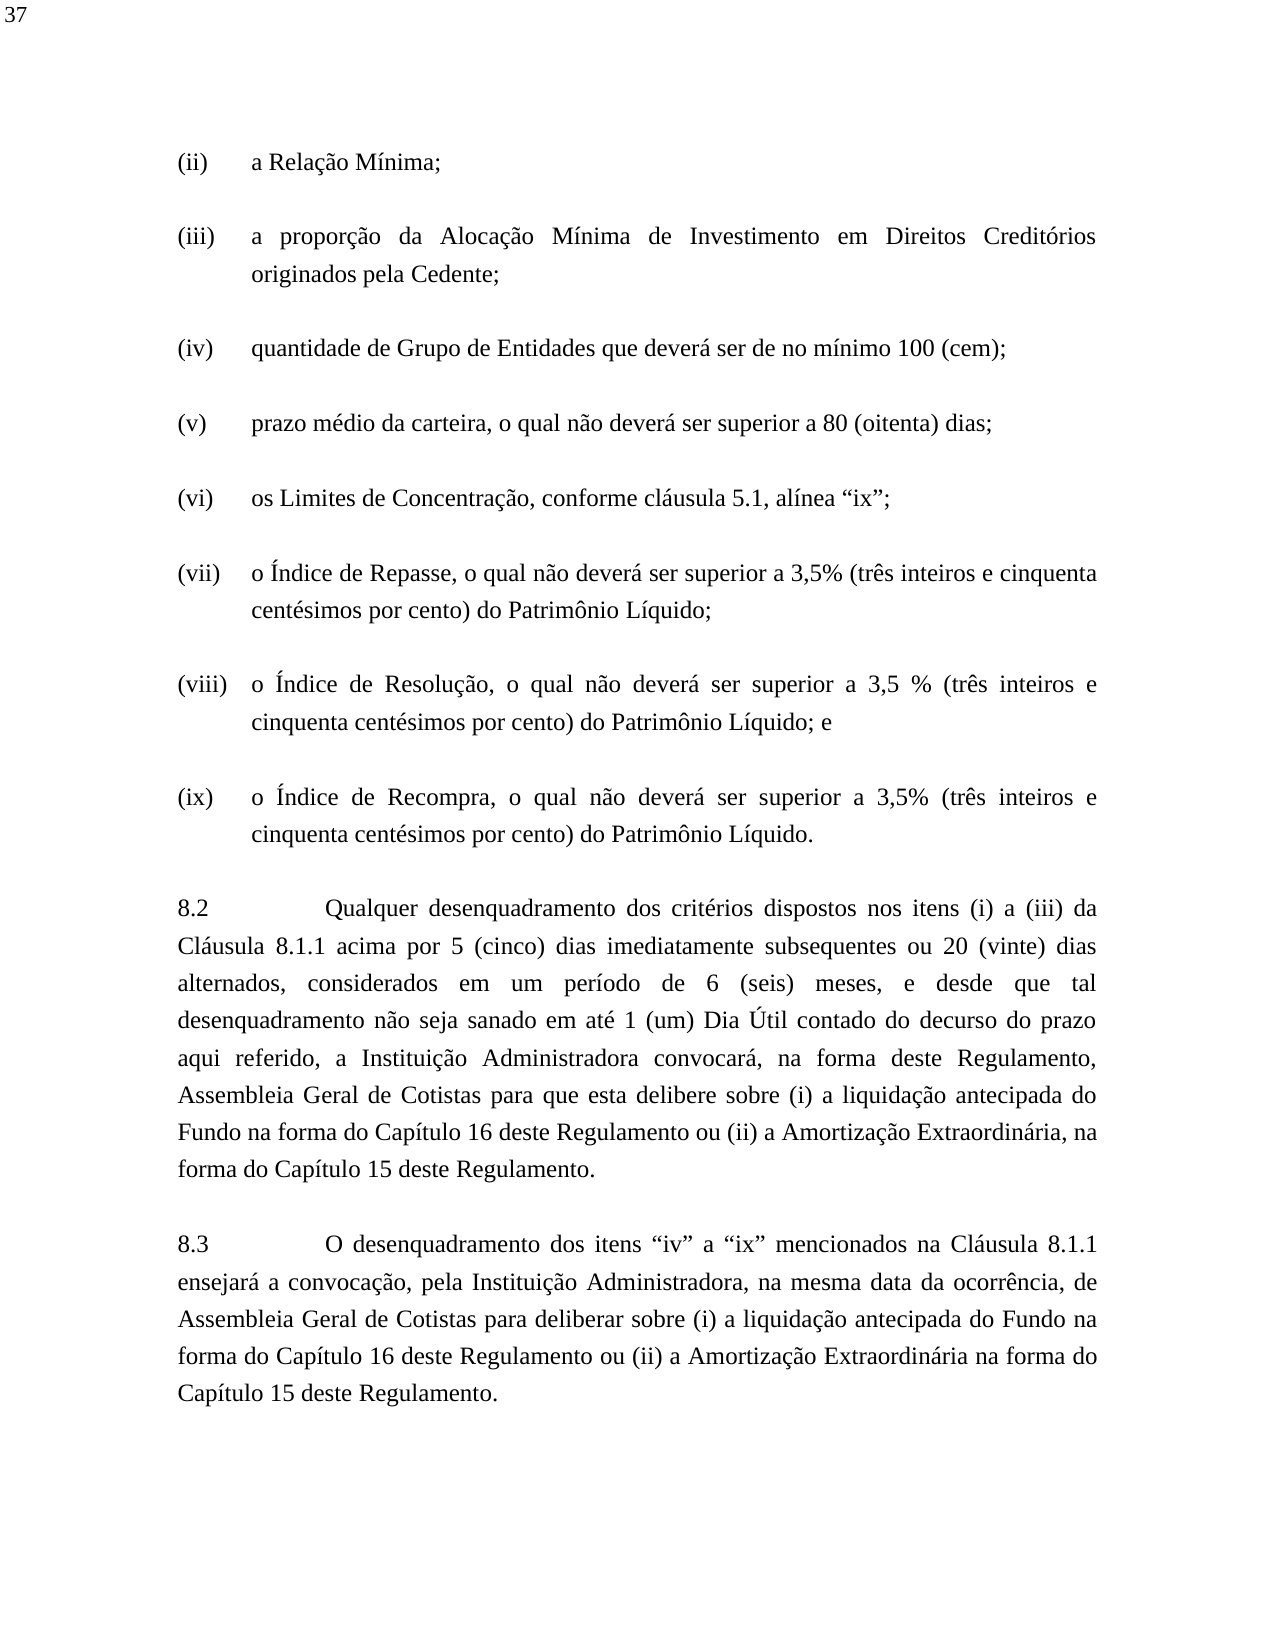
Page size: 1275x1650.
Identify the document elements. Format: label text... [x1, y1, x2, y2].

list Qualquer desenquadramento dos critérios dispostos nos itens (i) a (iii) da Cláusula 8.1.1 acima por 5 (cinco) dias imediatamente subsequentes ou 20 (vinte) dias alternados, considerados em um período de 6 (seis) meses, e desde que tal desenquadramento não seja sanado em até 1 (um) Dia Útil contado do decurso do prazo aqui referido, a Instituição Administradora convocará, na forma deste Regulamento, Assembleia Geral de Cotistas para que esta delibere sobre (i) a liquidação antecipada do Fundo na forma do Capítulo 16 deste Regulamento ou (ii) a Amortização Extraordinária, na forma do Capítulo 15 deste Regulamento. [177, 893, 1098, 1183]
list O desenquadramento dos itens “iv” a “ix” mencionados na Cláusula 8.1.1 ensejará a convocação, pela Instituição Administradora, na mesma data da ocorrência, de Assembleia Geral de Cotistas para deliberar sobre (i) a liquidação antecipada do Fundo na forma do Capítulo 16 deste Regulamento ou (ii) a Amortização Extraordinária na forma do Capítulo 15 deste Regulamento. [177, 1229, 1098, 1407]
list quantidade de Grupo de Entidades que deverá ser de no mínimo 100 (cem); [177, 333, 1196, 362]
list o Índice de Repasse, o qual não deverá ser superior a 3,5% (três inteiros e cinquenta centésimos por cento) do Patrimônio Líquido; [177, 558, 1098, 624]
list o Índice de Resolução, o qual não deverá ser superior a 3,5 % (três inteiros e cinquenta centésimos por cento) do Patrimônio Líquido; e [177, 669, 1098, 736]
list prazo médio da carteira, o qual não deverá ser superior a 80 (oitenta) dias; [177, 408, 1196, 437]
list o Índice de Recompra, o qual não deverá ser superior a 3,5% (três inteiros e cinquenta centésimos por cento) do Patrimônio Líquido. [177, 782, 1098, 848]
list os Limites de Concentração, conforme cláusula 5.1, alínea “ix”; [177, 483, 1196, 512]
list a proporção da Alocação Mínima de Investimento em Direitos Creditórios originados pela Cedente; [177, 221, 1097, 287]
list a Relação Mínima; [177, 147, 1196, 175]
